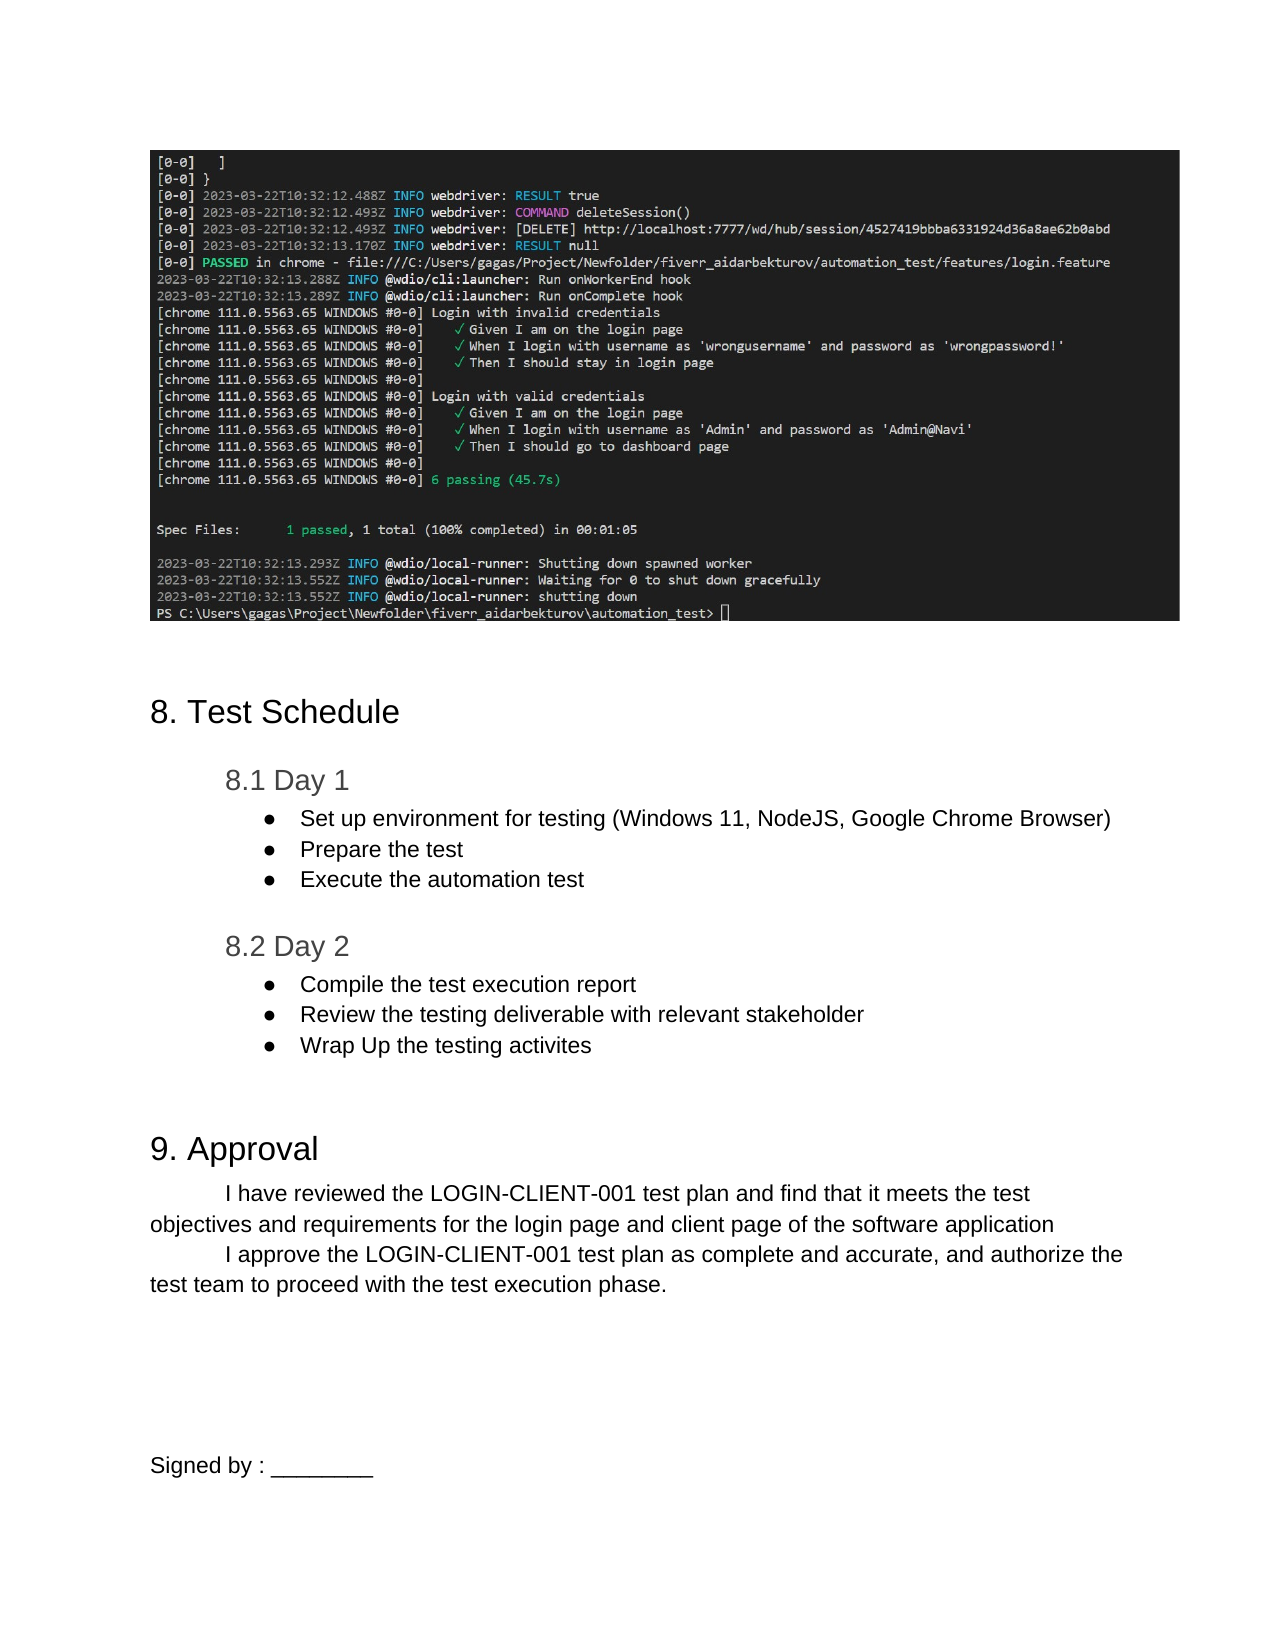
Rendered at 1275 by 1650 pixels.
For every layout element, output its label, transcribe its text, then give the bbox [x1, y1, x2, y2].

list Prepare the test [262, 836, 1125, 862]
list Review the testing deliverable with relevant stakeholder [262, 1001, 1125, 1028]
subtitle 8.2 Day 2 [150, 929, 1125, 963]
subtitle 9. Approval [150, 1129, 1125, 1168]
list Set up environment for testing (Windows 11, NodeJS, Google Chrome Browser) [262, 805, 1125, 832]
picture [150, 150, 1180, 621]
list Wrap Up the testing activites [262, 1032, 1125, 1058]
list Execute the automation test [262, 866, 1125, 892]
subtitle 8. Test Schedule [150, 692, 1125, 730]
list Compile the test execution report [262, 971, 1125, 997]
text I approve the LOGIN-CLIENT-001 test plan as complete and accurate, and authorize the test team to proceed with the test execution phase. [150, 1241, 1125, 1297]
text Signed by : ________ [150, 1452, 1125, 1479]
subtitle 8.1 Day 1 [150, 763, 1125, 797]
text I have reviewed the LOGIN-CLIENT-001 test plan and find that it meets the test objectives and requirements for the login page and client page of the software application [150, 1180, 1125, 1237]
